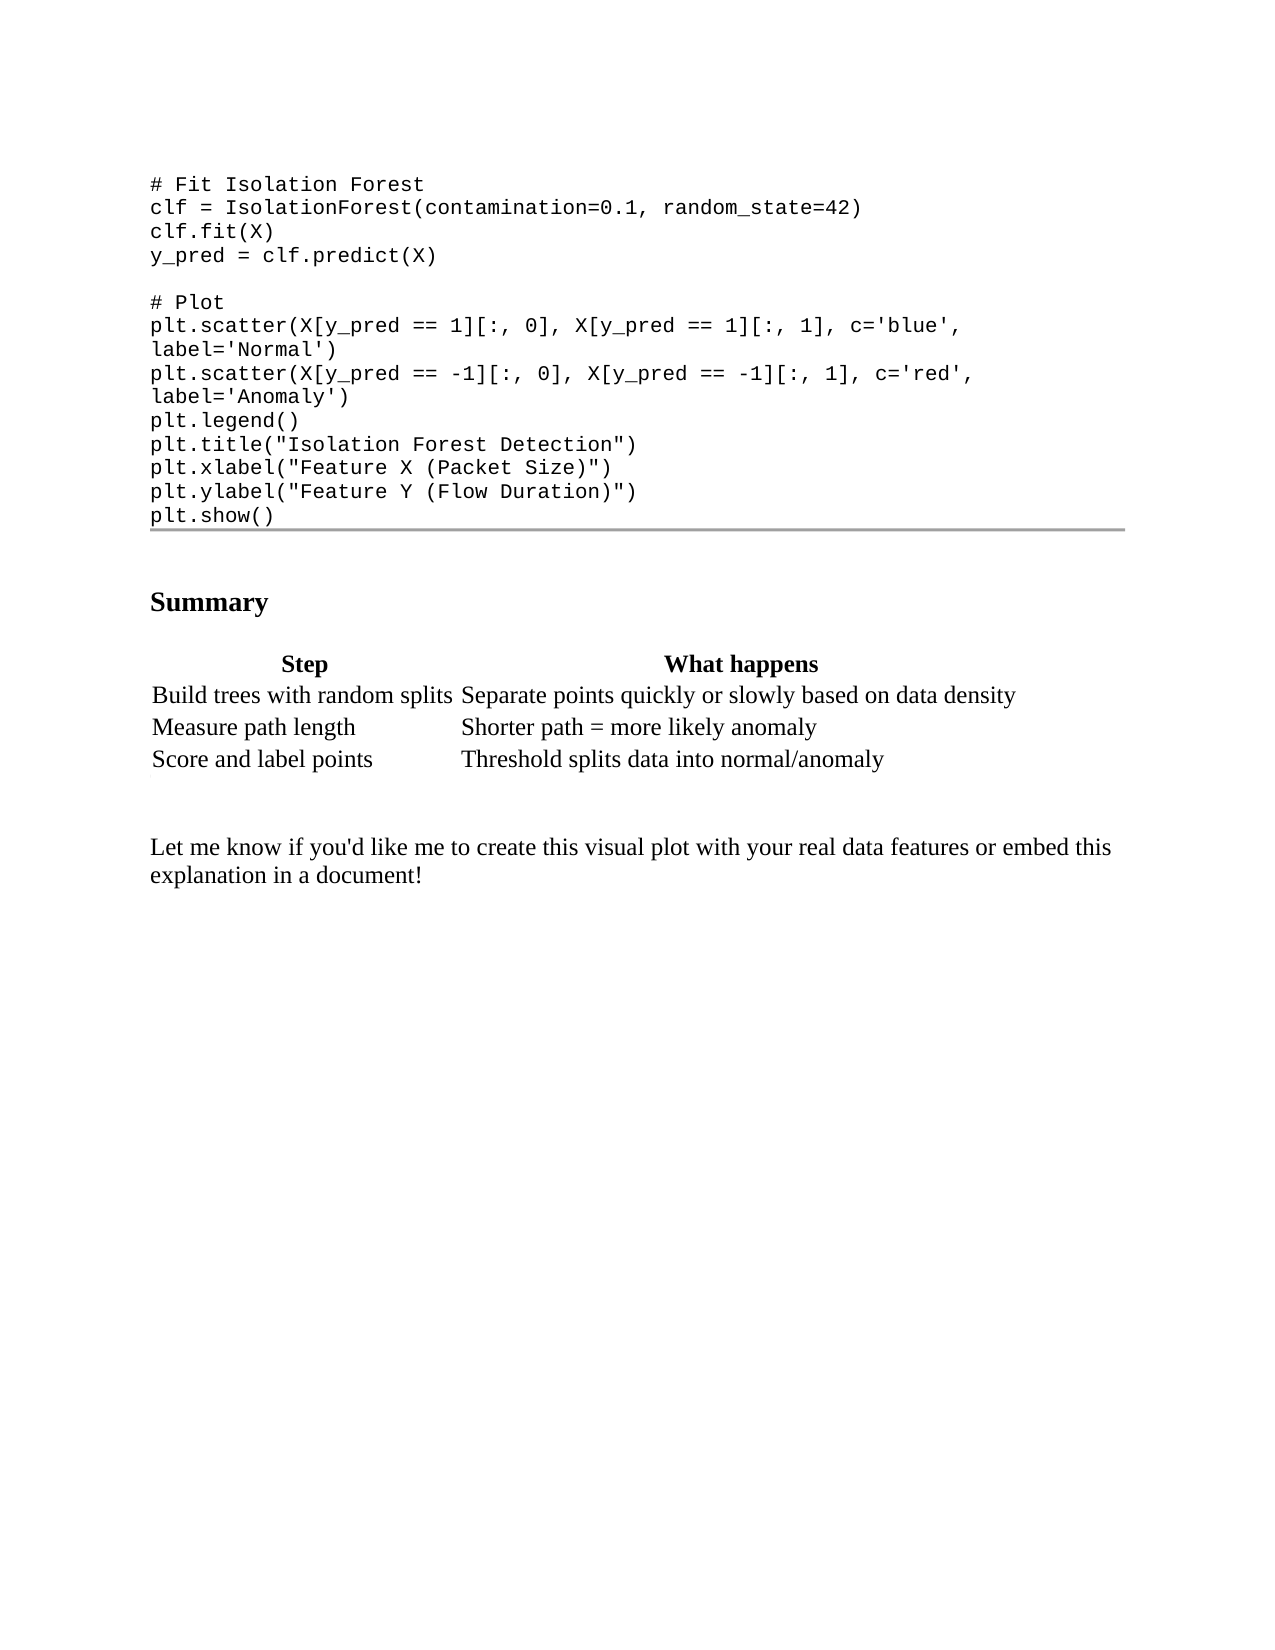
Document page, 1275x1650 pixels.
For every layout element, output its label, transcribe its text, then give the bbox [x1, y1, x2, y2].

text plt.legend() [150, 410, 1125, 434]
text plt.show() [150, 505, 1125, 528]
table_cell Shorter path = more likely anomaly [459, 711, 1023, 743]
text # Plot [150, 292, 1125, 316]
text # Fit Isolation Forest [150, 174, 1125, 197]
text Summary [150, 586, 1125, 618]
text Let me know if you'd like me to create this visual plot with your real data features or embed this explanation in a document! [150, 832, 1125, 889]
table_cell Build trees with random splits [150, 679, 459, 711]
table_header Step [150, 647, 459, 679]
text y_pred = clf.predict(X) [150, 244, 1125, 268]
table_header What happens [459, 647, 1023, 679]
table_cell Measure path length [150, 711, 459, 743]
table_cell Threshold splits data into normal/anomaly [459, 743, 1023, 774]
text clf = IsolationForest(contamination=0.1, random_state=42) [150, 197, 1125, 221]
text plt.ylabel("Feature Y (Flow Duration)") [150, 481, 1125, 505]
text plt.scatter(X[y_pred == 1][:, 0], X[y_pred == 1][:, 1], c='blue', label='Normal') [150, 316, 1125, 363]
table_cell Score and label points [150, 743, 459, 774]
text plt.title("Isolation Forest Detection") [150, 434, 1125, 457]
text plt.xlabel("Feature X (Packet Size)") [150, 457, 1125, 481]
table_cell Separate points quickly or slowly based on data density [459, 679, 1023, 711]
text plt.scatter(X[y_pred == -1][:, 0], X[y_pred == -1][:, 1], c='red', label='Anomaly') [150, 363, 1125, 410]
text clf.fit(X) [150, 221, 1125, 244]
